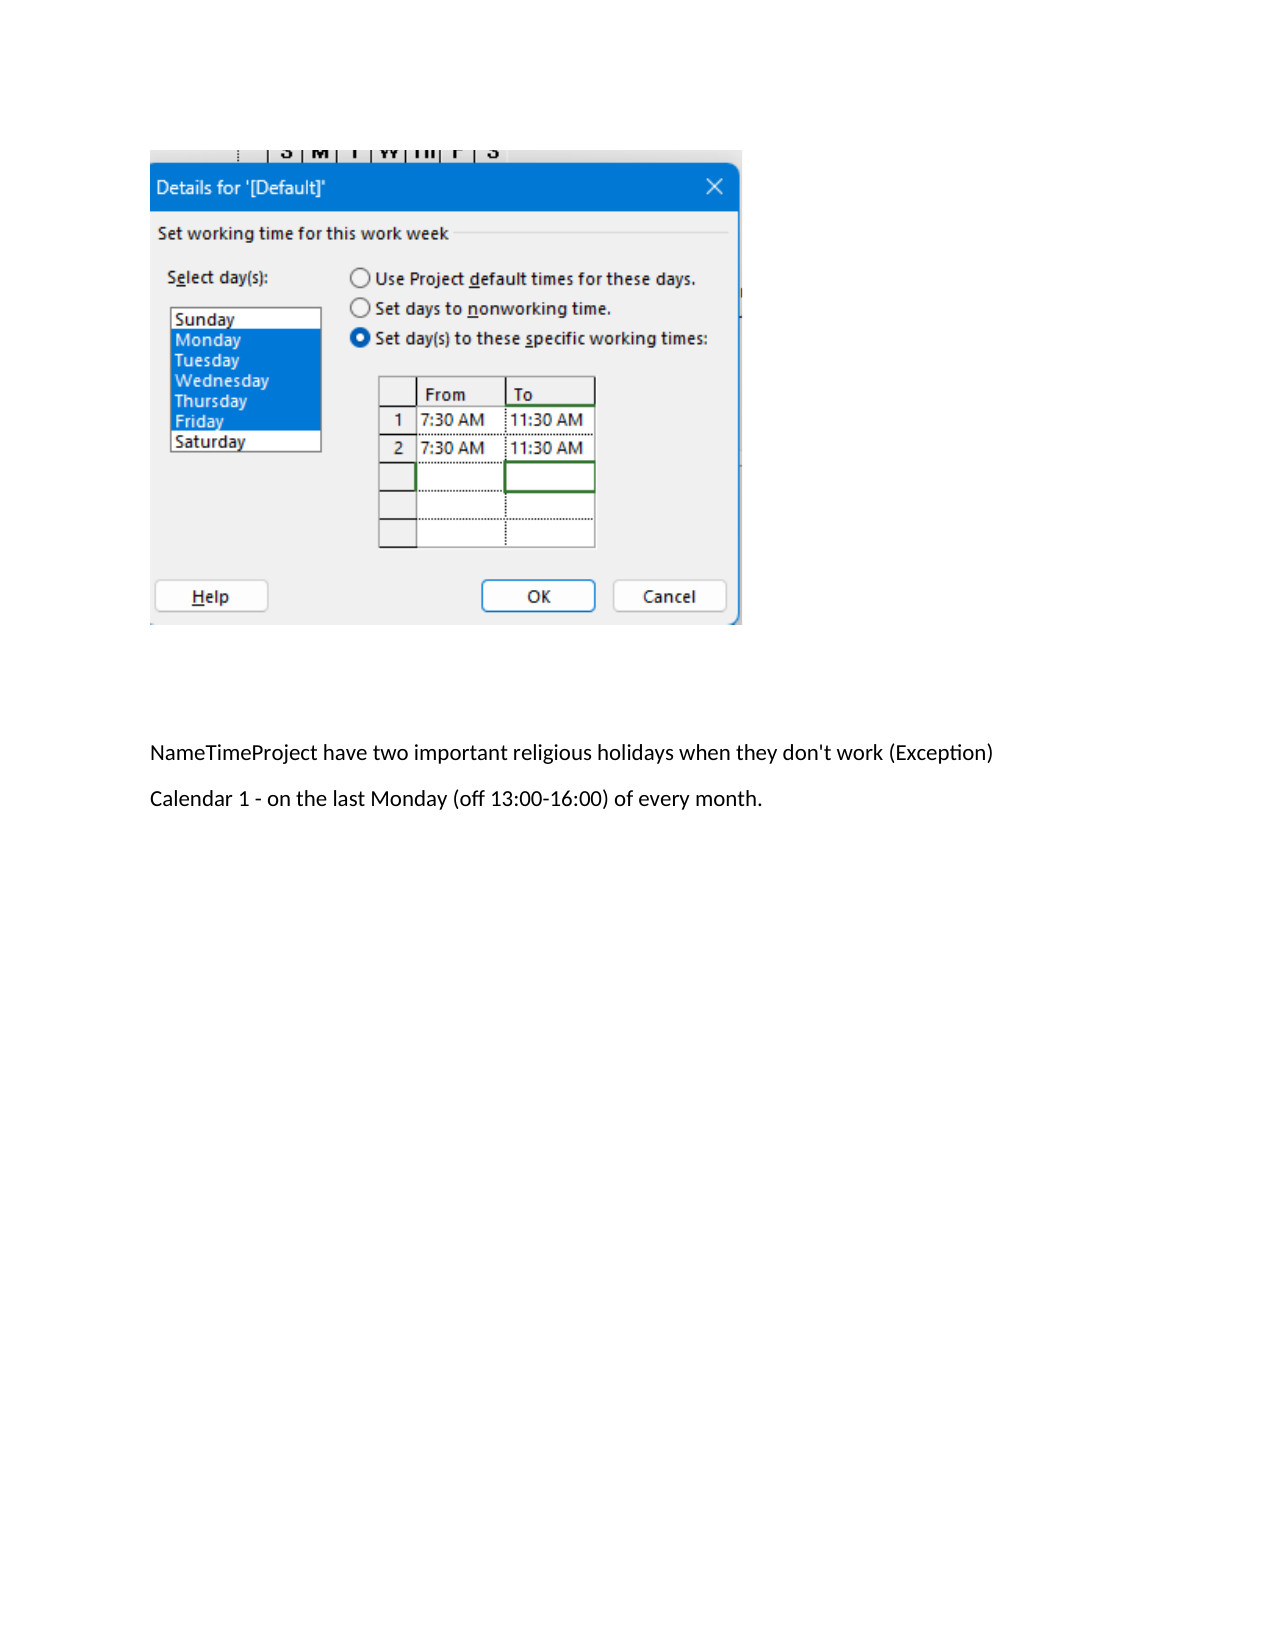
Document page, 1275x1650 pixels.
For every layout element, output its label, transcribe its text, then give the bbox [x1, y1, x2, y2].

picture [150, 150, 743, 625]
text Calendar 1 - on the last Monday (off 13:00-16:00) of every month. [150, 784, 1125, 812]
text NameTimeProject have two important religious holidays when they don't work (Exception) [150, 738, 1125, 766]
